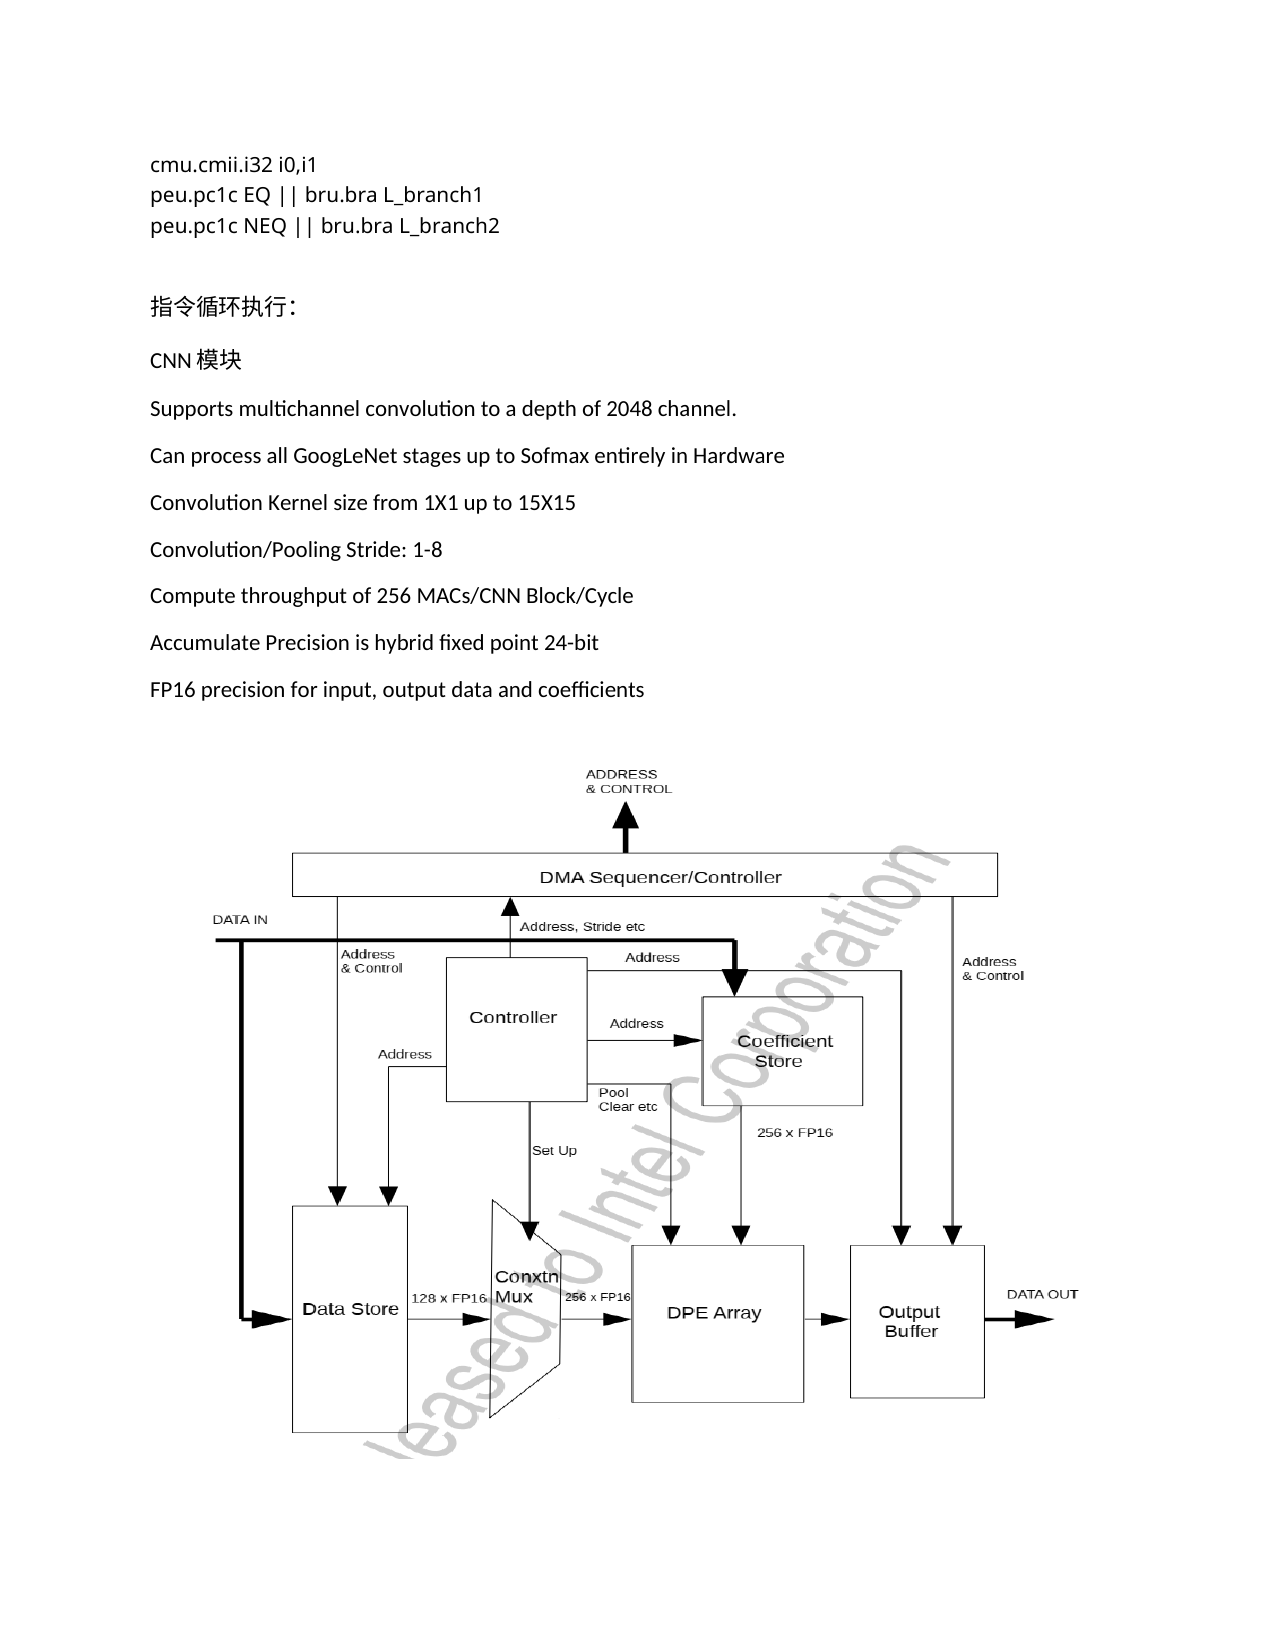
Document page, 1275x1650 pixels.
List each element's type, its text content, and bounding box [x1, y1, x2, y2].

text Convolution Kernel size from 1X1 up to 15X15 [150, 488, 1125, 516]
text Convolution/Pooling Stride: 1-8 [150, 535, 1125, 563]
text 指令循环执行： [150, 258, 1125, 322]
text FP16 precision for input, output data and coefficients [150, 675, 1125, 703]
picture [150, 722, 1125, 1459]
text CNN模块 [150, 342, 1125, 375]
text Supports multichannel convolution to a depth of 2048 channel. [150, 394, 1125, 422]
text Accumulate Precision is hybrid fixed point 24-bit [150, 628, 1125, 657]
text cmu.cmii.i32 i0,i1 peu.pc1c EQ || bru.bra L_branch1 peu.pc1c NEQ || bru.bra L_branch2 [150, 150, 1125, 240]
text Can process all GoogLeNet stages up to Sofmax entirely in Hardware [150, 441, 1125, 469]
text Compute throughput of 256 MACs/CNN Block/Cycle [150, 582, 1125, 610]
